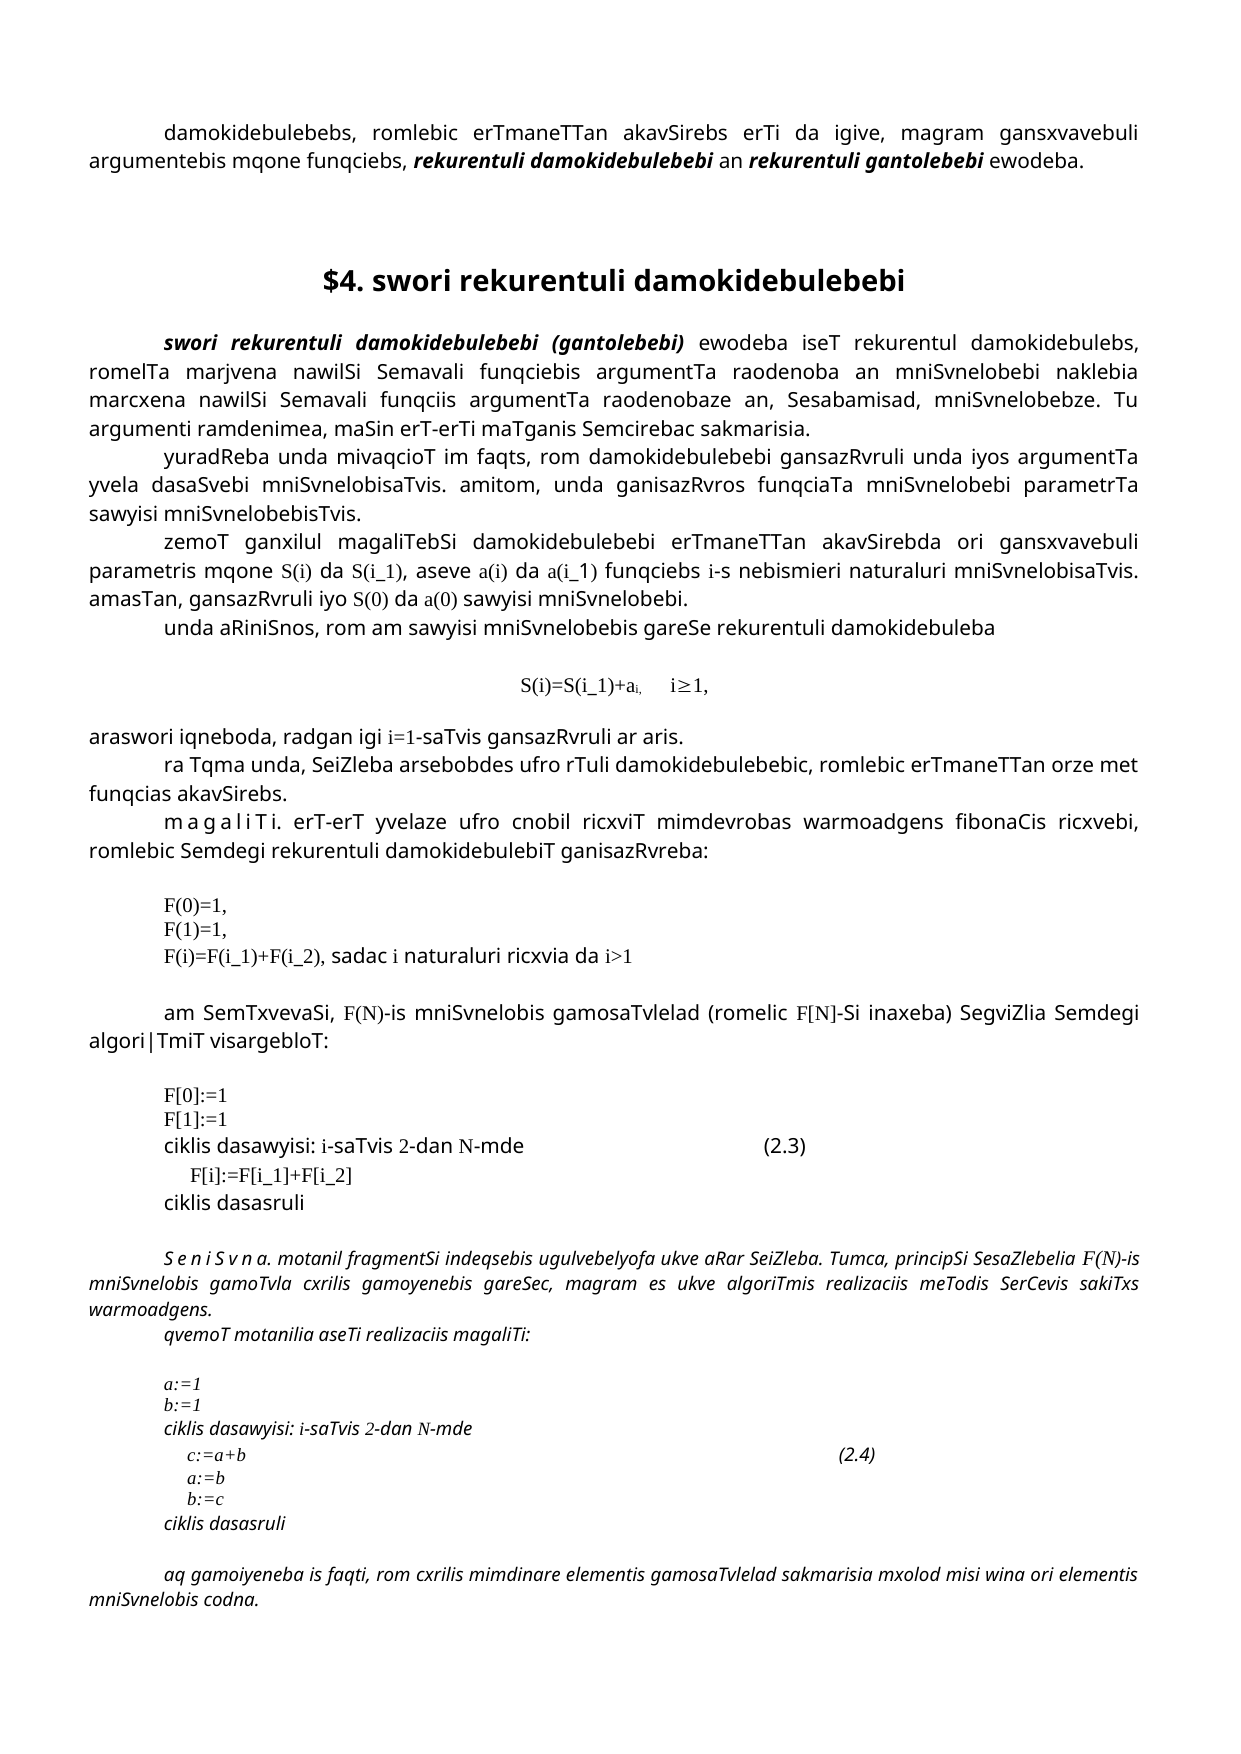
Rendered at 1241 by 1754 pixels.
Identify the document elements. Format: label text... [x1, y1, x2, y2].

text magaliTi. erT-erT yvelaze ufro cnobil ricxviT mimdevrobas warmoadgens fibonaCis ricxvebi, romlebic Semdegi rekurentuli damokidebulebiT ganisazRvreba: [89, 807, 1140, 864]
text swori rekurentuli damokidebulebebi (gantolebebi) ewodeba iseT rekurentul damokidebulebs, romelTa marjvena nawilSi Semavali funqciebis argumentTa raodenoba an mniSvnelobebi naklebia marcxena nawilSi Semavali funqciis argumentTa raodenobaze an, Sesabamisad, mniSvnelobebze. Tu argumenti ramdenimea, maSin erT-erTi maTganis Semcirebac sakmarisia. [89, 328, 1140, 442]
text ciklis dasasruli [89, 1188, 1140, 1217]
text ra Tqma unda, SeiZleba arsebobdes ufro rTuli damokidebulebebic, romlebic erTmaneTTan orze met funqcias akavSirebs. [89, 751, 1140, 807]
text F(i)=F(i_1)+F(i_2), sadac i naturaluri ricxvia da i>1 [89, 941, 1140, 969]
text F(0)=1, [89, 893, 1140, 917]
text damokidebulebebs, romlebic erTmaneTTan akavSirebs erTi da igive, magram gansxvavebuli argumentebis mqone funqciebs, rekurentuli damokidebulebebi an rekurentuli gantolebebi ewodeba. [89, 118, 1140, 175]
text ciklis dasawyisi: i-saTvis 2-dan N-mde [89, 1416, 1140, 1441]
text F[0]:=1 [89, 1083, 1140, 1107]
text S(i)=S(i_1)+ai, i1, [89, 670, 1140, 698]
text F[i]:=F[i_1]+F[i_2] [89, 1160, 1140, 1188]
text ciklis dasawyisi: i-saTvis 2-dan N-mde (2.3) [89, 1131, 1140, 1160]
text zemoT ganxilul magaliTebSi damokidebulebebi erTmaneTTan akavSirebda ori gansxvavebuli parametris mqone S(i) da S(i_1), aseve a(i) da a(i_1) funqciebs i-s nebismieri naturaluri mniSvnelobisaTvis. amasTan, gansazRvruli iyo S(0) da a(0) sawyisi mniSvnelobebi. [89, 527, 1140, 613]
text am SemTxvevaSi, F(N)-is mniSvnelobis gamosaTvlelad (romelic F[N]-Si inaxeba) SegviZlia Semdegi algori|TmiT visargebloT: [89, 998, 1140, 1055]
text ciklis dasasruli [89, 1510, 1140, 1535]
text b:=c [89, 1488, 1140, 1510]
text unda aRiniSnos, rom am sawyisi mniSvnelobebis gareSe rekurentuli damokidebuleba [89, 613, 1140, 641]
text c:=a+b (2.4) [89, 1441, 1140, 1467]
text qvemoT motanilia aseTi realizaciis magaliTi: [89, 1322, 1140, 1347]
text araswori iqneboda, radgan igi i=1-saTvis gansazRvruli ar aris. [89, 722, 1140, 751]
text b:=1 [89, 1394, 1140, 1416]
text F(1)=1, [89, 917, 1140, 941]
text F[1]:=1 [89, 1107, 1140, 1131]
text aq gamoiyeneba is faqti, rom cxrilis mimdinare elementis gamosaTvlelad sakmarisia mxolod misi wina ori elementis mniSvnelobis codna. [89, 1561, 1140, 1612]
text a:=b [89, 1467, 1140, 1488]
text yuradReba unda mivaqcioT im faqts, rom damokidebulebebi gansazRvruli unda iyos argumentTa yvela dasaSvebi mniSvnelobisaTvis. amitom, unda ganisazRvros funqciaTa mniSvnelobebi parametrTa sawyisi mniSvnelobebisTvis. [89, 442, 1140, 527]
text a:=1 [89, 1373, 1140, 1394]
text $4. swori rekurentuli damokidebulebebi [89, 260, 1140, 300]
text SeniSvna. motanil fragmentSi indeqsebis ugulvebelyofa ukve aRar SeiZleba. Tumca, principSi SesaZlebelia F(N)-is mniSvnelobis gamoTvla cxrilis gamoyenebis gareSec, magram es ukve algoriTmis realizaciis meTodis SerCevis sakiTxs warmoadgens. [89, 1245, 1140, 1322]
